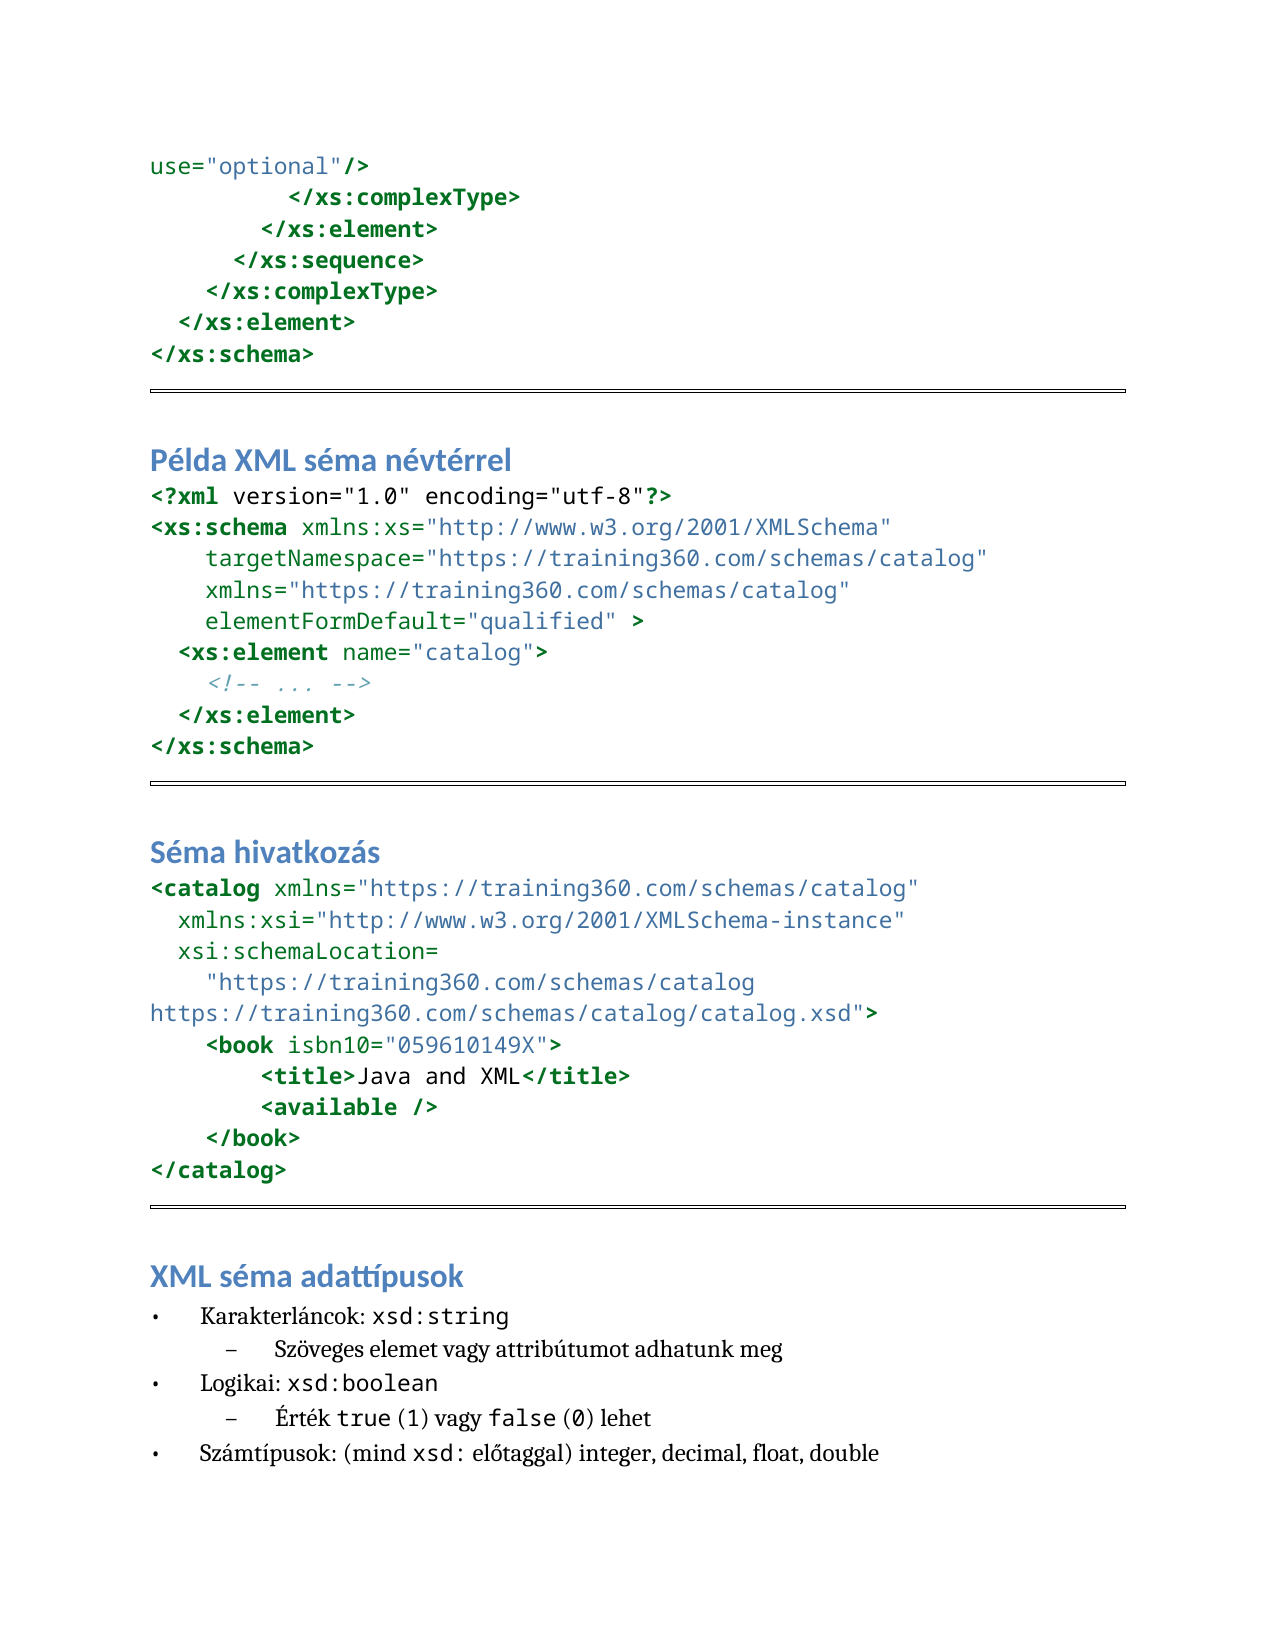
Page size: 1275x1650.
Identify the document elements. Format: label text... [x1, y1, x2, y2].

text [150, 150, 1125, 369]
list Szöveges elemet vagy attribútumot adhatunk meg [225, 1335, 1125, 1363]
list Logikai: xsd:boolean [150, 1367, 1125, 1398]
subtitle Példa XML séma névtérrel [150, 439, 1125, 480]
list Számtípusok: (mind xsd: előtaggal) integer, decimal, float, double [150, 1437, 1125, 1468]
subtitle XML séma adattípusok [150, 1255, 1125, 1296]
list Karakterláncok: xsd:string [150, 1300, 1125, 1331]
text <catalog xmlns="https://training360.com/schemas/catalog" xmlns:xsi="http://www.w3.org/2001/XMLSchema-instance" xsi:schemaLocation= "https://training360.com/schemas/catalog https://training360.com/schemas/catalog/catalog.xsd"> <book isbn10="059610149X"> <title>Java and XML</title> <available /> </book> </catalog> [150, 872, 1125, 1185]
list Érték true (1) vagy false (0) lehet [225, 1402, 1125, 1433]
text <?xml version="1.0" encoding="utf-8"?> <xs:schema xmlns:xs="http://www.w3.org/2001/XMLSchema" targetNamespace="https://training360.com/schemas/catalog" xmlns="https://training360.com/schemas/catalog" elementFormDefault="qualified" > <xs:element name="catalog"> <!-- ... --> </xs:element> </xs:schema> [150, 480, 1125, 761]
subtitle Séma hivatkozás [150, 832, 1125, 872]
